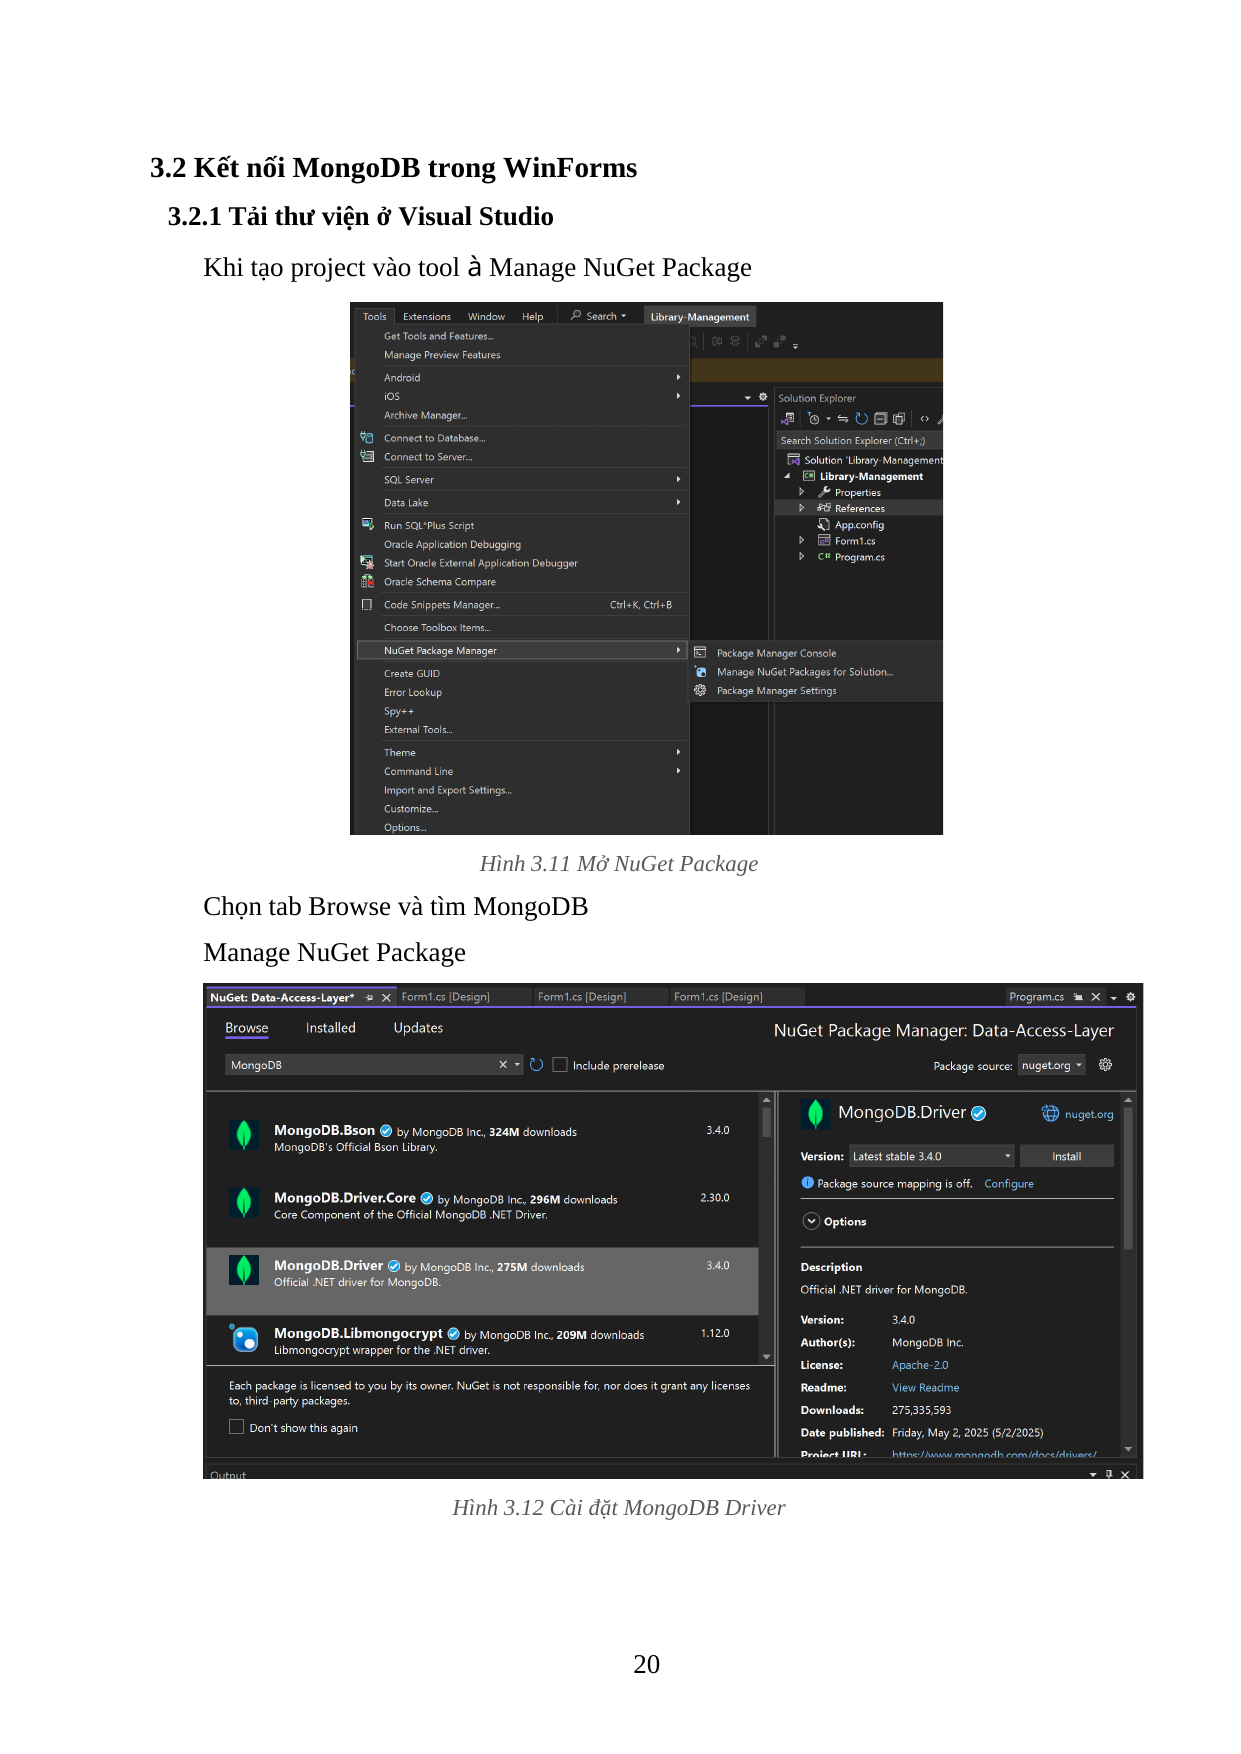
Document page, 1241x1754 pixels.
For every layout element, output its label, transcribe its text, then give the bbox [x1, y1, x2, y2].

picture [203, 983, 1144, 1479]
text Chọn tab Browse và tìm MongoDB [150, 890, 1090, 921]
text Hình 3.12 Cài đặt MongoDB Driver [150, 1494, 1090, 1520]
text Manage NuGet Package [150, 936, 1090, 967]
text Khi tạo project vào tool à Manage NuGet Package [150, 247, 1090, 284]
subtitle 3.2.1 Tải thư viện ở Visual Studio [150, 200, 1090, 231]
subtitle 3.2 Kết nối MongoDB trong WinForms [150, 150, 1090, 183]
picture [350, 302, 944, 835]
text Hình 3.11 Mở NuGet Package [150, 850, 1090, 877]
